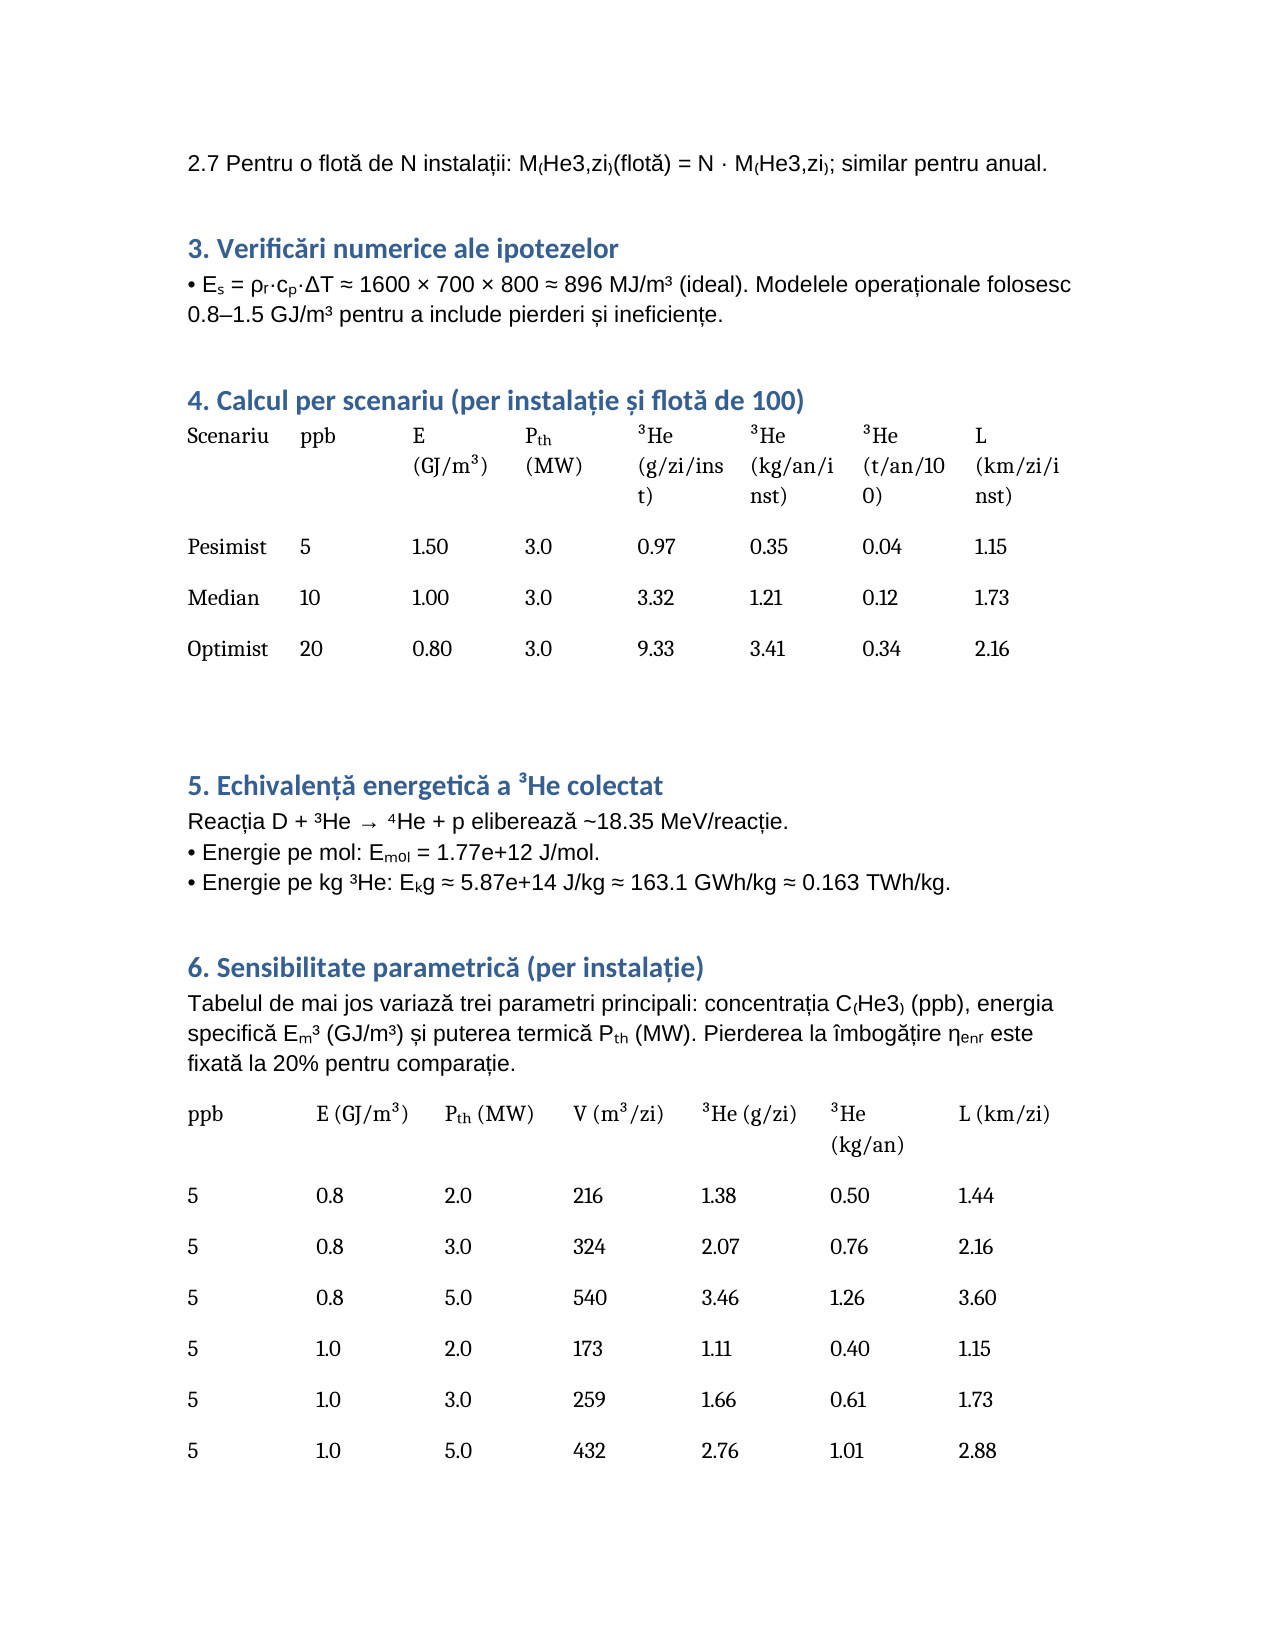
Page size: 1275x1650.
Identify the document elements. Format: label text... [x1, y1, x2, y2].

table_cell 5 [176, 1336, 305, 1387]
table_cell 5 [176, 1438, 305, 1489]
text 2.7 Pentru o flotă de N instalații: M₍He3,zi₎(flotă) = N · M₍He3,zi₎; similar pentru anual. [187, 150, 1087, 176]
table_cell 3.41 [739, 636, 851, 687]
table_cell 1.73 [948, 1387, 1076, 1438]
table_cell 2.16 [948, 1234, 1076, 1284]
table_cell 1.21 [739, 585, 851, 636]
table_cell 5.0 [433, 1285, 562, 1336]
table_cell 10 [289, 585, 401, 636]
table_cell 20 [289, 636, 401, 687]
table_cell 5 [289, 534, 401, 585]
table_cell 1.50 [401, 534, 514, 585]
table_header L (km/zi) [948, 1101, 1076, 1182]
table_cell 0.34 [851, 636, 964, 687]
table_cell 0.8 [305, 1183, 433, 1233]
text • Eₛ = ρᵣ·cₚ·ΔT ≈ 1600 × 700 × 800 ≈ 896 MJ/m³ (ideal). Modelele operaționale folosesc 0.8–1.5 GJ/m³ pentru a include pierderi și ineficiențe. [187, 271, 1087, 328]
table_cell 3.0 [514, 636, 626, 687]
table_cell 0.61 [819, 1387, 947, 1438]
table_cell 3.0 [514, 585, 626, 636]
table_header Scenariu [176, 423, 289, 534]
subtitle 3. Verificări numerice ale ipotezelor [187, 230, 1087, 266]
table_cell 0.04 [851, 534, 964, 585]
table_header V (m³/zi) [562, 1101, 690, 1182]
subtitle 5. Echivalență energetică a ³He colectat [187, 767, 1087, 803]
table_cell Pesimist [176, 534, 289, 585]
table_cell 2.88 [948, 1438, 1076, 1489]
table_header ³He (kg/an/inst) [739, 423, 851, 534]
table_header ppb [289, 423, 401, 534]
table_cell 1.11 [690, 1336, 819, 1387]
table_cell 173 [562, 1336, 690, 1387]
table_cell 1.15 [964, 534, 1076, 585]
table_cell 0.40 [819, 1336, 947, 1387]
table_cell 1.01 [819, 1438, 947, 1489]
table_cell 1.0 [305, 1387, 433, 1438]
table_cell 324 [562, 1234, 690, 1284]
table_header ³He (g/zi/inst) [626, 423, 739, 534]
table_cell 0.50 [819, 1183, 947, 1233]
table_cell 5 [176, 1234, 305, 1284]
table_cell 1.26 [819, 1285, 947, 1336]
table_cell 2.0 [433, 1336, 562, 1387]
table_cell 1.44 [948, 1183, 1076, 1233]
table_header ppb [176, 1101, 305, 1182]
table_cell 1.38 [690, 1183, 819, 1233]
table_cell 2.07 [690, 1234, 819, 1284]
table_header E (GJ/m³) [401, 423, 514, 534]
table_cell 2.16 [964, 636, 1076, 687]
table_cell 2.0 [433, 1183, 562, 1233]
table_cell 3.46 [690, 1285, 819, 1336]
table_header L (km/zi/inst) [964, 423, 1076, 534]
table_cell 0.8 [305, 1234, 433, 1284]
table_cell 1.66 [690, 1387, 819, 1438]
table_cell 0.8 [305, 1285, 433, 1336]
table_cell 5.0 [433, 1438, 562, 1489]
table_cell 1.0 [305, 1438, 433, 1489]
table_header ³He (kg/an) [819, 1101, 947, 1182]
table_header ³He (g/zi) [690, 1101, 819, 1182]
table_cell 3.60 [948, 1285, 1076, 1336]
table_cell 5 [176, 1387, 305, 1438]
table_cell 432 [562, 1438, 690, 1489]
table_cell Optimist [176, 636, 289, 687]
table_cell 3.0 [433, 1234, 562, 1284]
table_cell 1.00 [401, 585, 514, 636]
table_cell 2.76 [690, 1438, 819, 1489]
table_cell 0.80 [401, 636, 514, 687]
subtitle 4. Calcul per scenariu (per instalație și flotă de 100) [187, 382, 1087, 417]
table_cell 216 [562, 1183, 690, 1233]
table_cell 9.33 [626, 636, 739, 687]
table_cell 3.0 [514, 534, 626, 585]
table_header Pₜₕ (MW) [514, 423, 626, 534]
text Reacția D + ³He → ⁴He + p eliberează ~18.35 MeV/reacție. • Energie pe mol: Eₘₒₗ = 1.77e+12 J/mol. • Energie pe kg ³He: Eₖg ≈ 5.87e+14 J/kg ≈ 163.1 GWh/kg ≈ 0.163 TWh/kg. [187, 808, 1087, 895]
subtitle 6. Sensibilitate parametrică (per instalație) [187, 949, 1087, 984]
table_cell 5 [176, 1285, 305, 1336]
table_cell Median [176, 585, 289, 636]
table_header E (GJ/m³) [305, 1101, 433, 1182]
table_cell 0.97 [626, 534, 739, 585]
table_cell 259 [562, 1387, 690, 1438]
table_header ³He (t/an/100) [851, 423, 964, 534]
table_header Pₜₕ (MW) [433, 1101, 562, 1182]
table_cell 5 [176, 1183, 305, 1233]
text Tabelul de mai jos variază trei parametri principali: concentrația C₍He3₎ (ppb), energia specifică Eₘ³ (GJ/m³) și puterea termică Pₜₕ (MW). Pierderea la îmbogățire ηₑₙᵣ este fixată la 20% pentru comparație. [187, 990, 1087, 1077]
table_cell 0.76 [819, 1234, 947, 1284]
table_cell 0.12 [851, 585, 964, 636]
table_cell 3.0 [433, 1387, 562, 1438]
table_cell 0.35 [739, 534, 851, 585]
table_cell 1.15 [948, 1336, 1076, 1387]
table_cell 1.73 [964, 585, 1076, 636]
table_cell 3.32 [626, 585, 739, 636]
table_cell 540 [562, 1285, 690, 1336]
table_cell 1.0 [305, 1336, 433, 1387]
